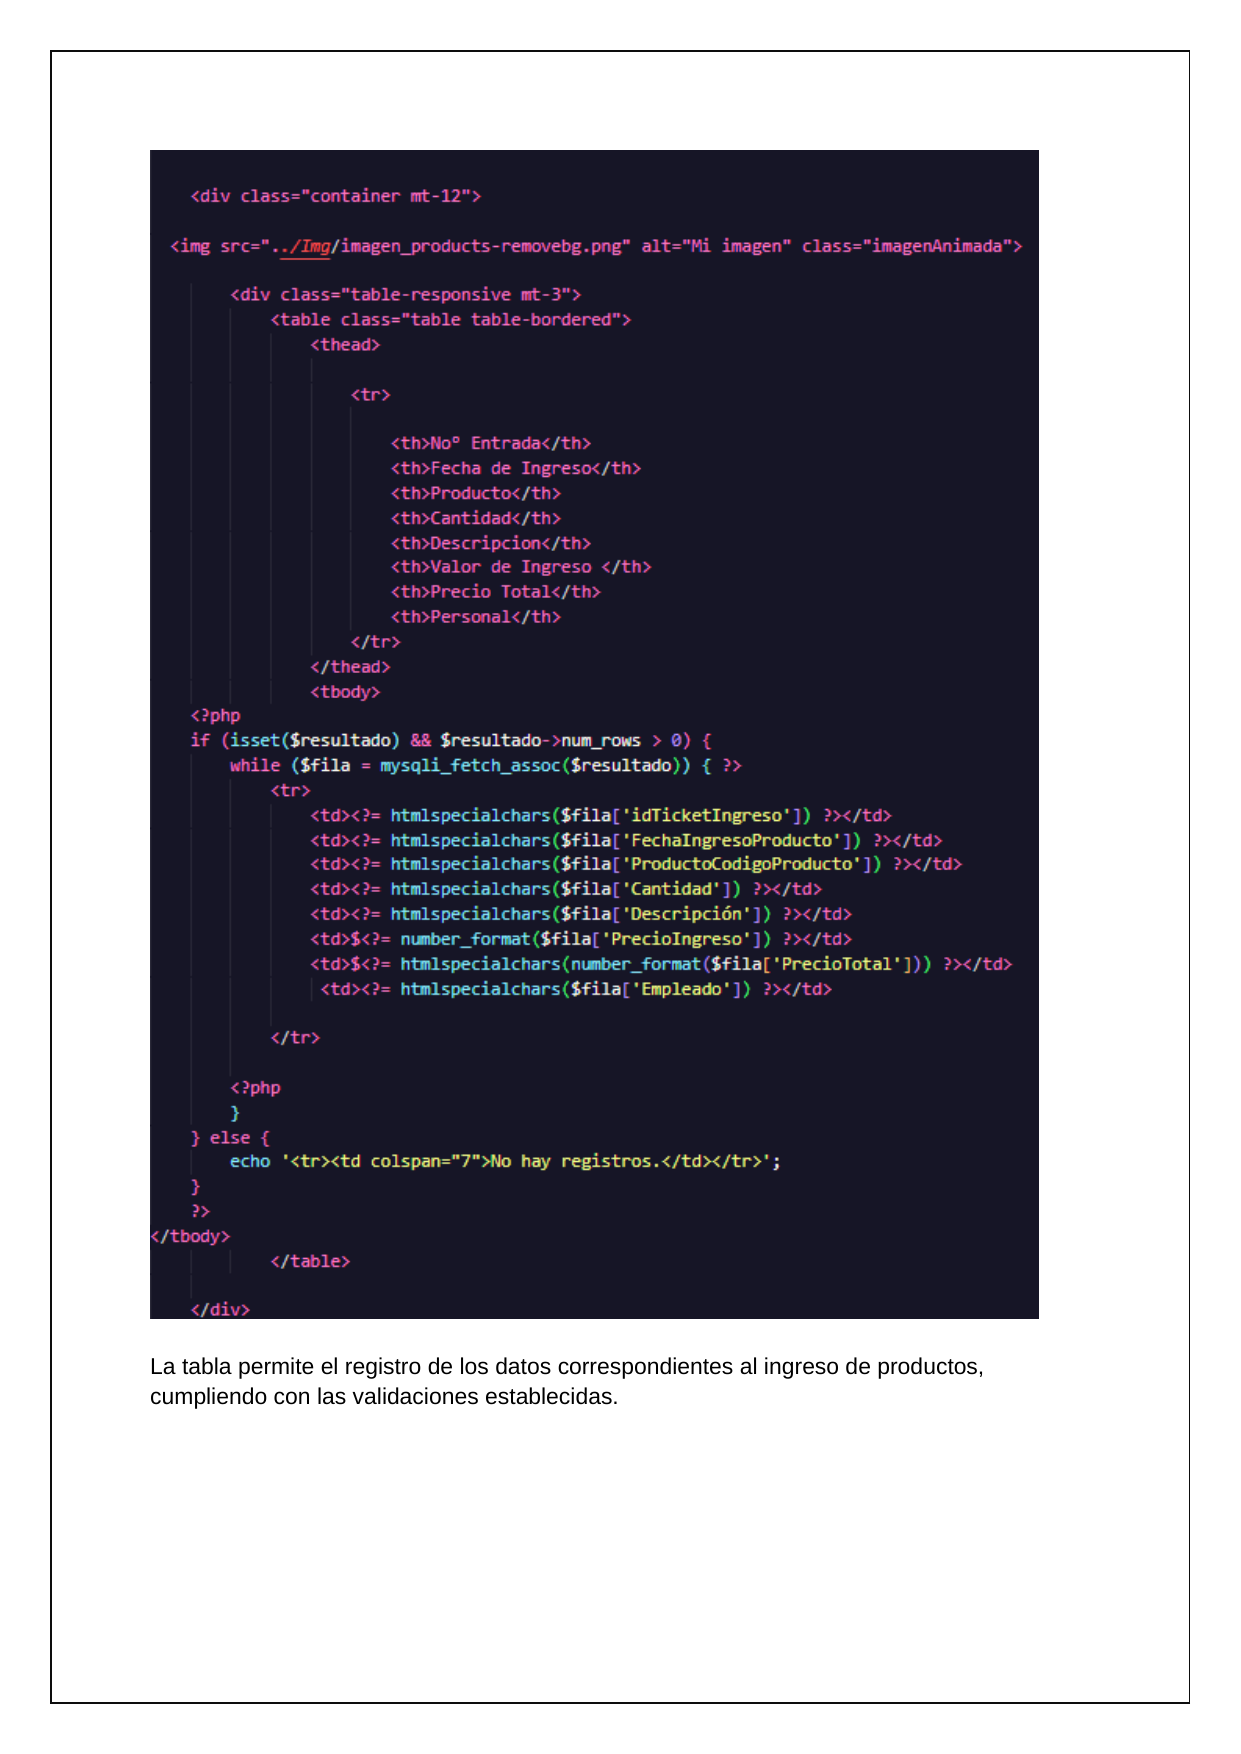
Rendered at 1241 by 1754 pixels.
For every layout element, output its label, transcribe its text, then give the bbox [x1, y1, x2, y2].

text La tabla permite el registro de los datos correspondientes al ingreso de productos, cumpliendo con las validaciones establecidas. [150, 1353, 1090, 1409]
picture [150, 150, 1039, 1319]
